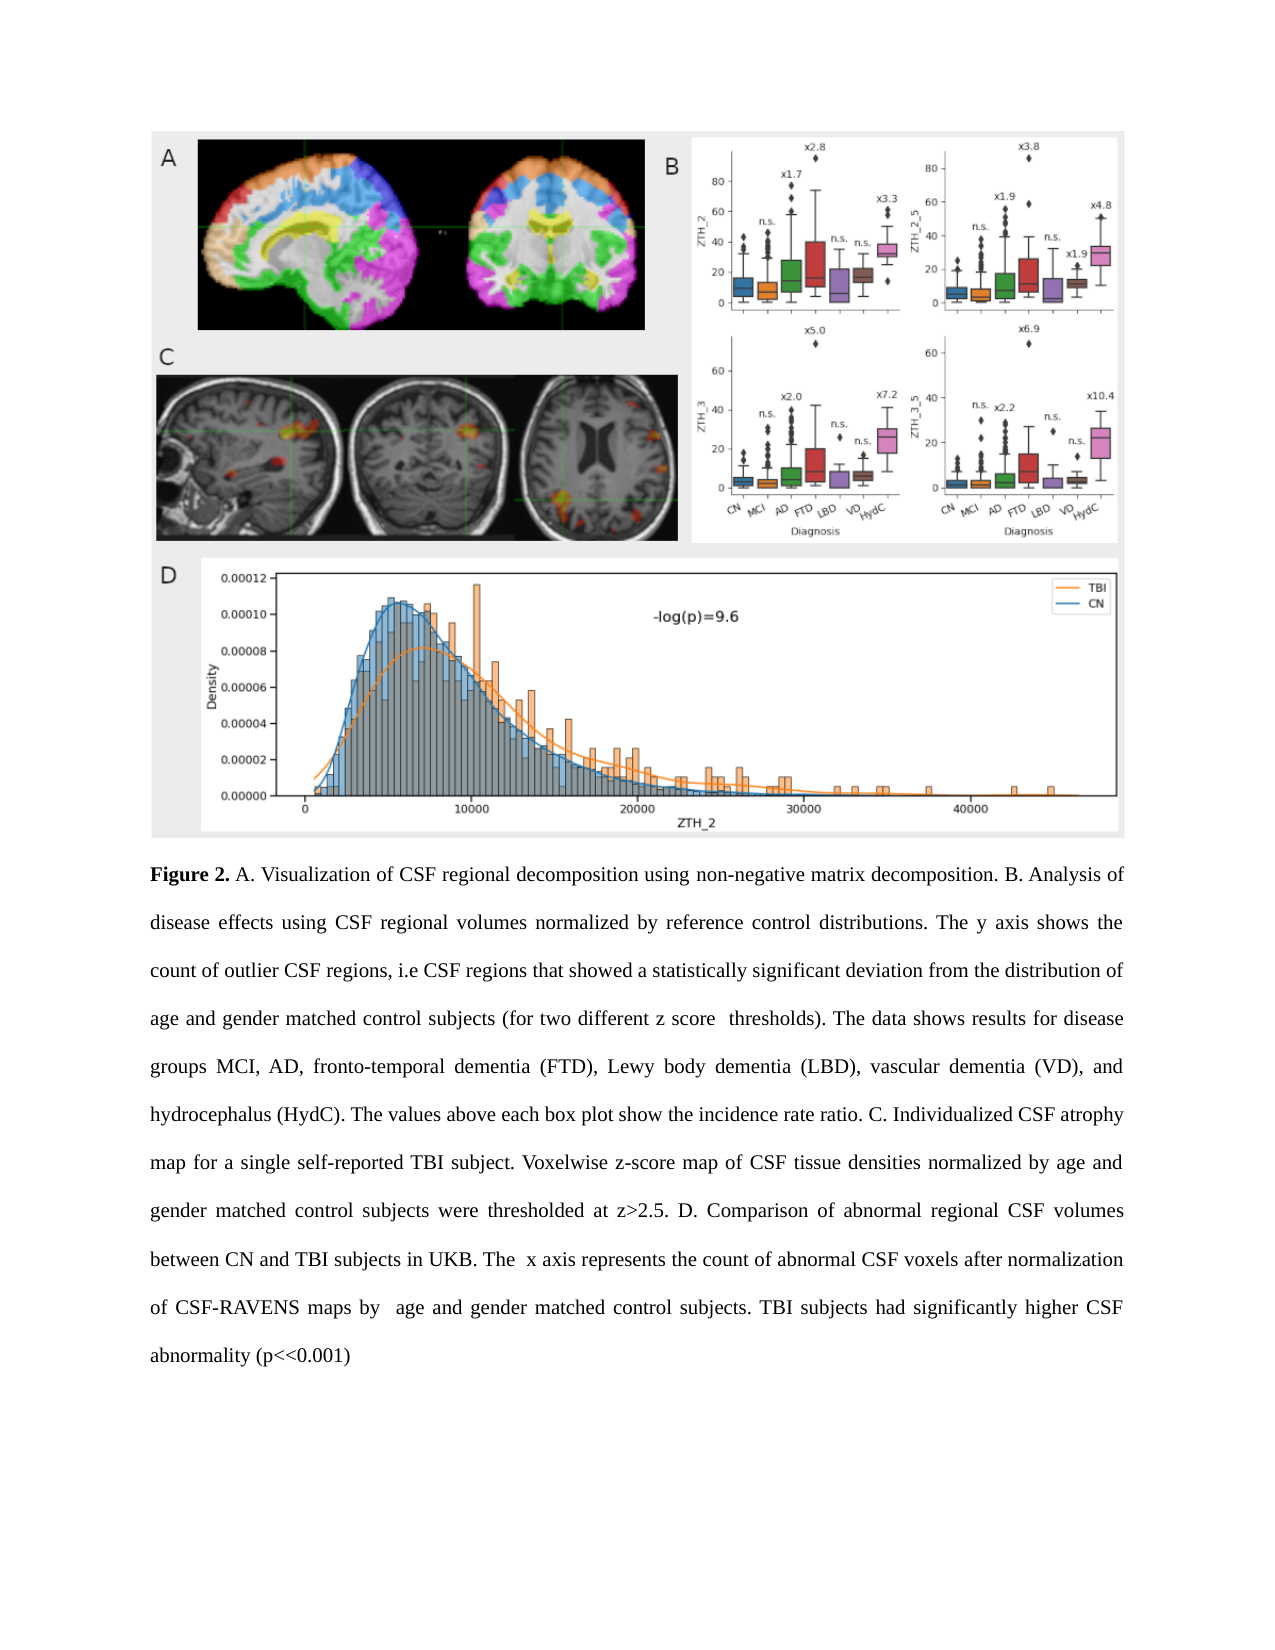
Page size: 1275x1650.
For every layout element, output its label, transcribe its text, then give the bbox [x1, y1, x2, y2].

picture [151, 131, 1125, 838]
